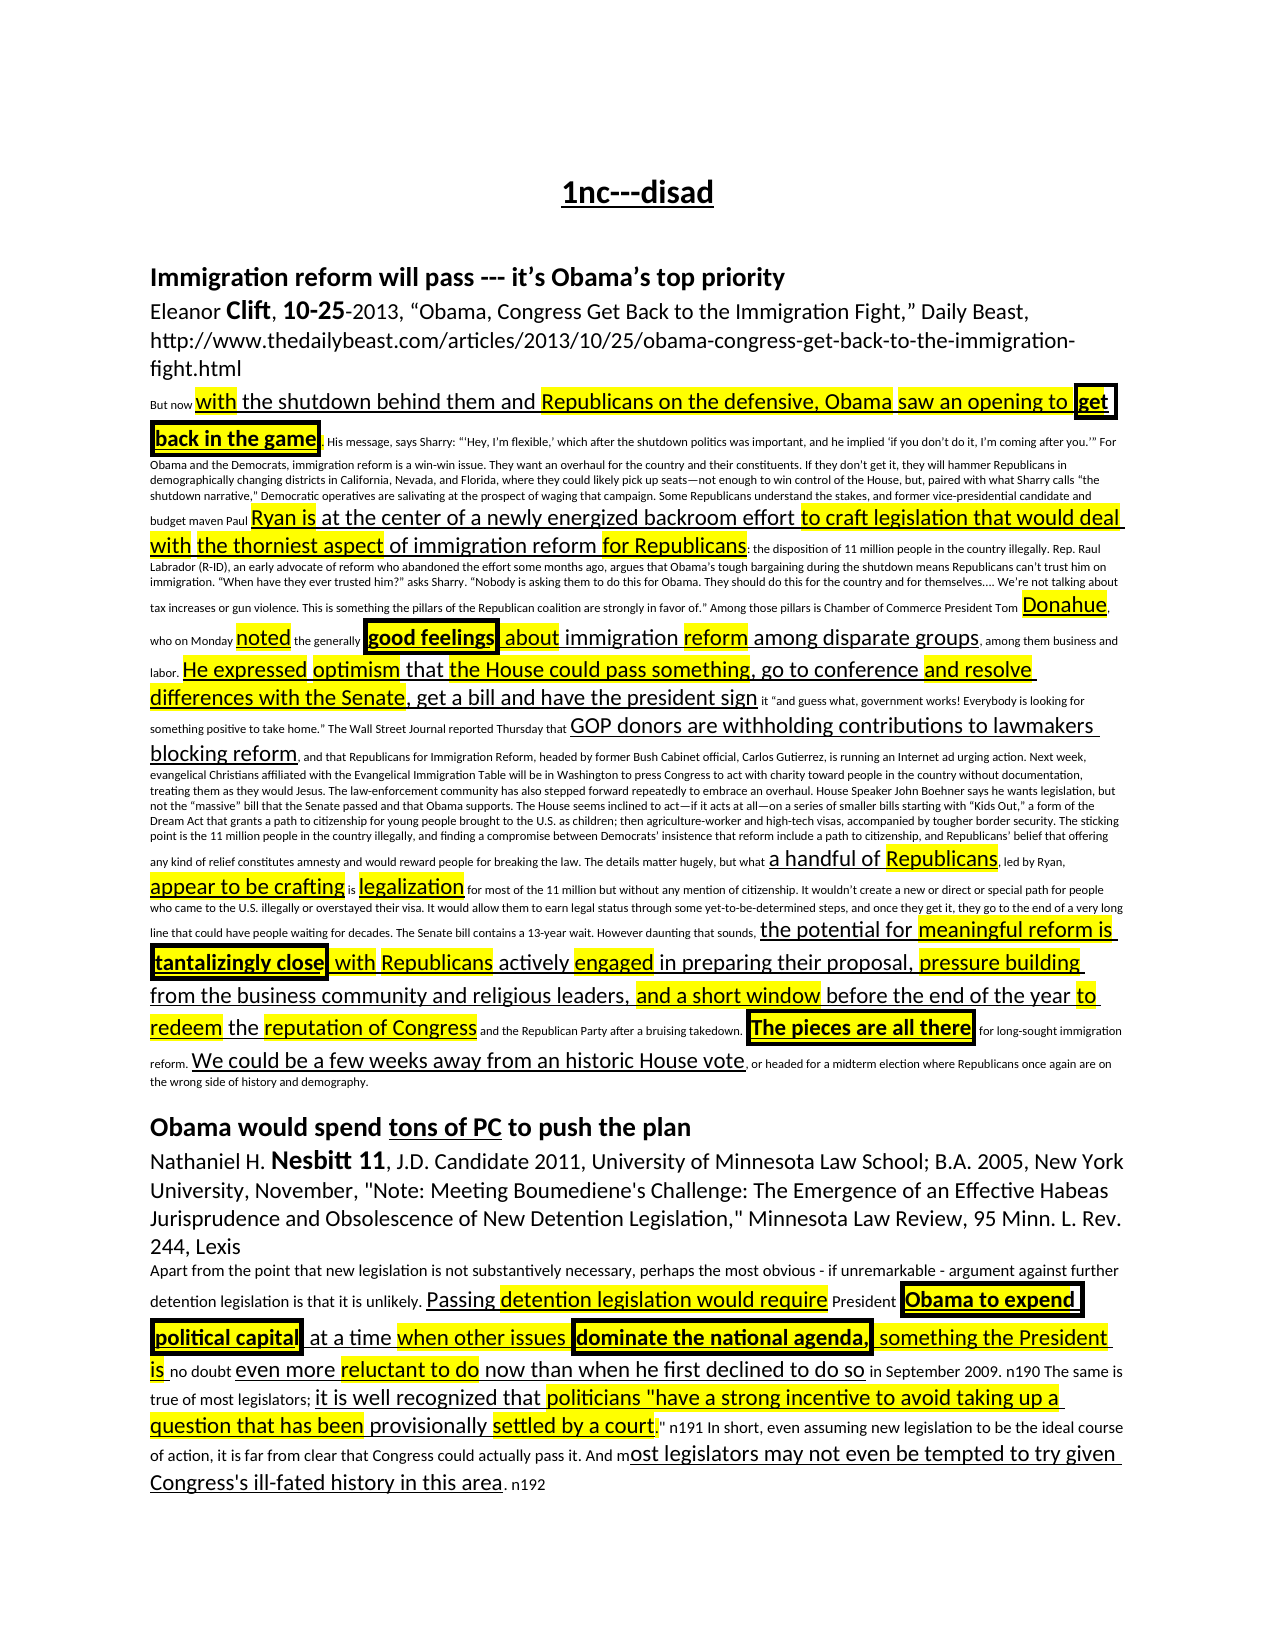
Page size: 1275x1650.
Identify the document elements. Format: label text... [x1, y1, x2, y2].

subtitle 1nc---disad [150, 171, 1125, 212]
text Nathaniel H. Nesbitt 11, J.D. Candidate 2011, University of Minnesota Law School; B.A. 2005, New York University, November, "Note: Meeting Boumediene's Challenge: The Emergence of an Effective Habeas Jurisprudence and Obsolescence of New Detention Legislation," Minnesota Law Review, 95 Minn. L. Rev. 244, Lexis [150, 1143, 1125, 1260]
text Apart from the point that new legislation is not substantively necessary, perhaps the most obvious - if unremarkable - argument against further detention legislation is that it is unlikely. Passing detention legislation would require President Obama to expend political capital at a time when other issues dominate the national agenda, something the President is no doubt even more reluctant to do now than when he first declined to do so in September 2009. n190 The same is true of most legislators; it is well recognized that politicians "have a strong incentive to avoid taking up a question that has been provisionally settled by a court." n191 In short, even assuming new legislation to be the ideal course of action, it is far from clear that Congress could actually pass it. And most legislators may not even be tempted to try given Congress's ill-fated history in this area. n192 [150, 1260, 1125, 1496]
subtitle Obama would spend tons of PC to push the plan [150, 1110, 1125, 1143]
text But now with the shutdown behind them and Republicans on the defensive, Obama saw an opening to get back in the game. His message, says Sharry: “‘Hey, I’m flexible,’ which after the shutdown politics was important, and he implied ‘if you don’t do it, I’m coming after you.’” For Obama and the Democrats, immigration reform is a win-win issue. They want an overhaul for the country and their constituents. If they don’t get it, they will hammer Republicans in demographically changing districts in California, Nevada, and Florida, where they could likely pick up seats—not enough to win control of the House, but, paired with what Sharry calls “the shutdown narrative,” Democratic operatives are salivating at the prospect of waging that campaign. Some Republicans understand the stakes, and former vice-presidential candidate and budget maven Paul Ryan is at the center of a newly energized backroom effort to craft legislation that would deal with the thorniest aspect of immigration reform for Republicans: the disposition of 11 million people in the country illegally. Rep. Raul Labrador (R-ID), an early advocate of reform who abandoned the effort some months ago, argues that Obama’s tough bargaining during the shutdown means Republicans can’t trust him on immigration. “When have they ever trusted him?” asks Sharry. “Nobody is asking them to do this for Obama. They should do this for the country and for themselves.... We’re not talking about tax increases or gun violence. This is something the pillars of the Republican coalition are strongly in favor of.” Among those pillars is Chamber of Commerce President Tom Donahue, who on Monday noted the generally good feelings about immigration reform among disparate groups, among them business and labor. He expressed optimism that the House could pass something, go to conference and resolve differences with the Senate, get a bill and have the president sign it “and guess what, government works! Everybody is looking for something positive to take home.” The Wall Street Journal reported Thursday that GOP donors are withholding contributions to lawmakers blocking reform, and that Republicans for Immigration Reform, headed by former Bush Cabinet official, Carlos Gutierrez, is running an Internet ad urging action. Next week, evangelical Christians affiliated with the Evangelical Immigration Table will be in Washington to press Congress to act with charity toward people in the country without documentation, treating them as they would Jesus. The law-enforcement community has also stepped forward repeatedly to embrace an overhaul. House Speaker John Boehner says he wants legislation, but not the “massive” bill that the Senate passed and that Obama supports. The House seems inclined to act—if it acts at all—on a series of smaller bills starting with “Kids Out,” a form of the Dream Act that grants a path to citizenship for young people brought to the U.S. as children; then agriculture-worker and high-tech visas, accompanied by tougher border security. The sticking point is the 11 million people in the country illegally, and finding a compromise between Democrats’ insistence that reform include a path to citizenship, and Republicans’ belief that offering any kind of relief constitutes amnesty and would reward people for breaking the law. The details matter hugely, but what a handful of Republicans, led by Ryan, appear to be crafting is legalization for most of the 11 million but without any mention of citizenship. It wouldn’t create a new or direct or special path for people who came to the U.S. illegally or overstayed their visa. It would allow them to earn legal status through some yet-to-be-determined steps, and once they get it, they go to the end of a very long line that could have people waiting for decades. The Senate bill contains a 13-year wait. However daunting that sounds, the potential for meaningful reform is tantalizingly close with Republicans actively engaged in preparing their proposal, pressure building from the business community and religious leaders, and a short window before the end of the year to redeem the reputation of Congress and the Republican Party after a bruising takedown. The pieces are all there for long-sought immigration reform. We could be a few weeks away from an historic House vote, or headed for a midterm election where Republicans once again are on the wrong side of history and demography. [150, 529, 1125, 1089]
text Eleanor Clift, 10-25-2013, “Obama, Congress Get Back to the Immigration Fight,” Daily Beast, http://www.thedailybeast.com/articles/2013/10/25/obama-congress-get-back-to-the-immigration-fight.html [150, 293, 1125, 382]
subtitle Immigration reform will pass --- it’s Obama’s top priority [150, 260, 1125, 293]
